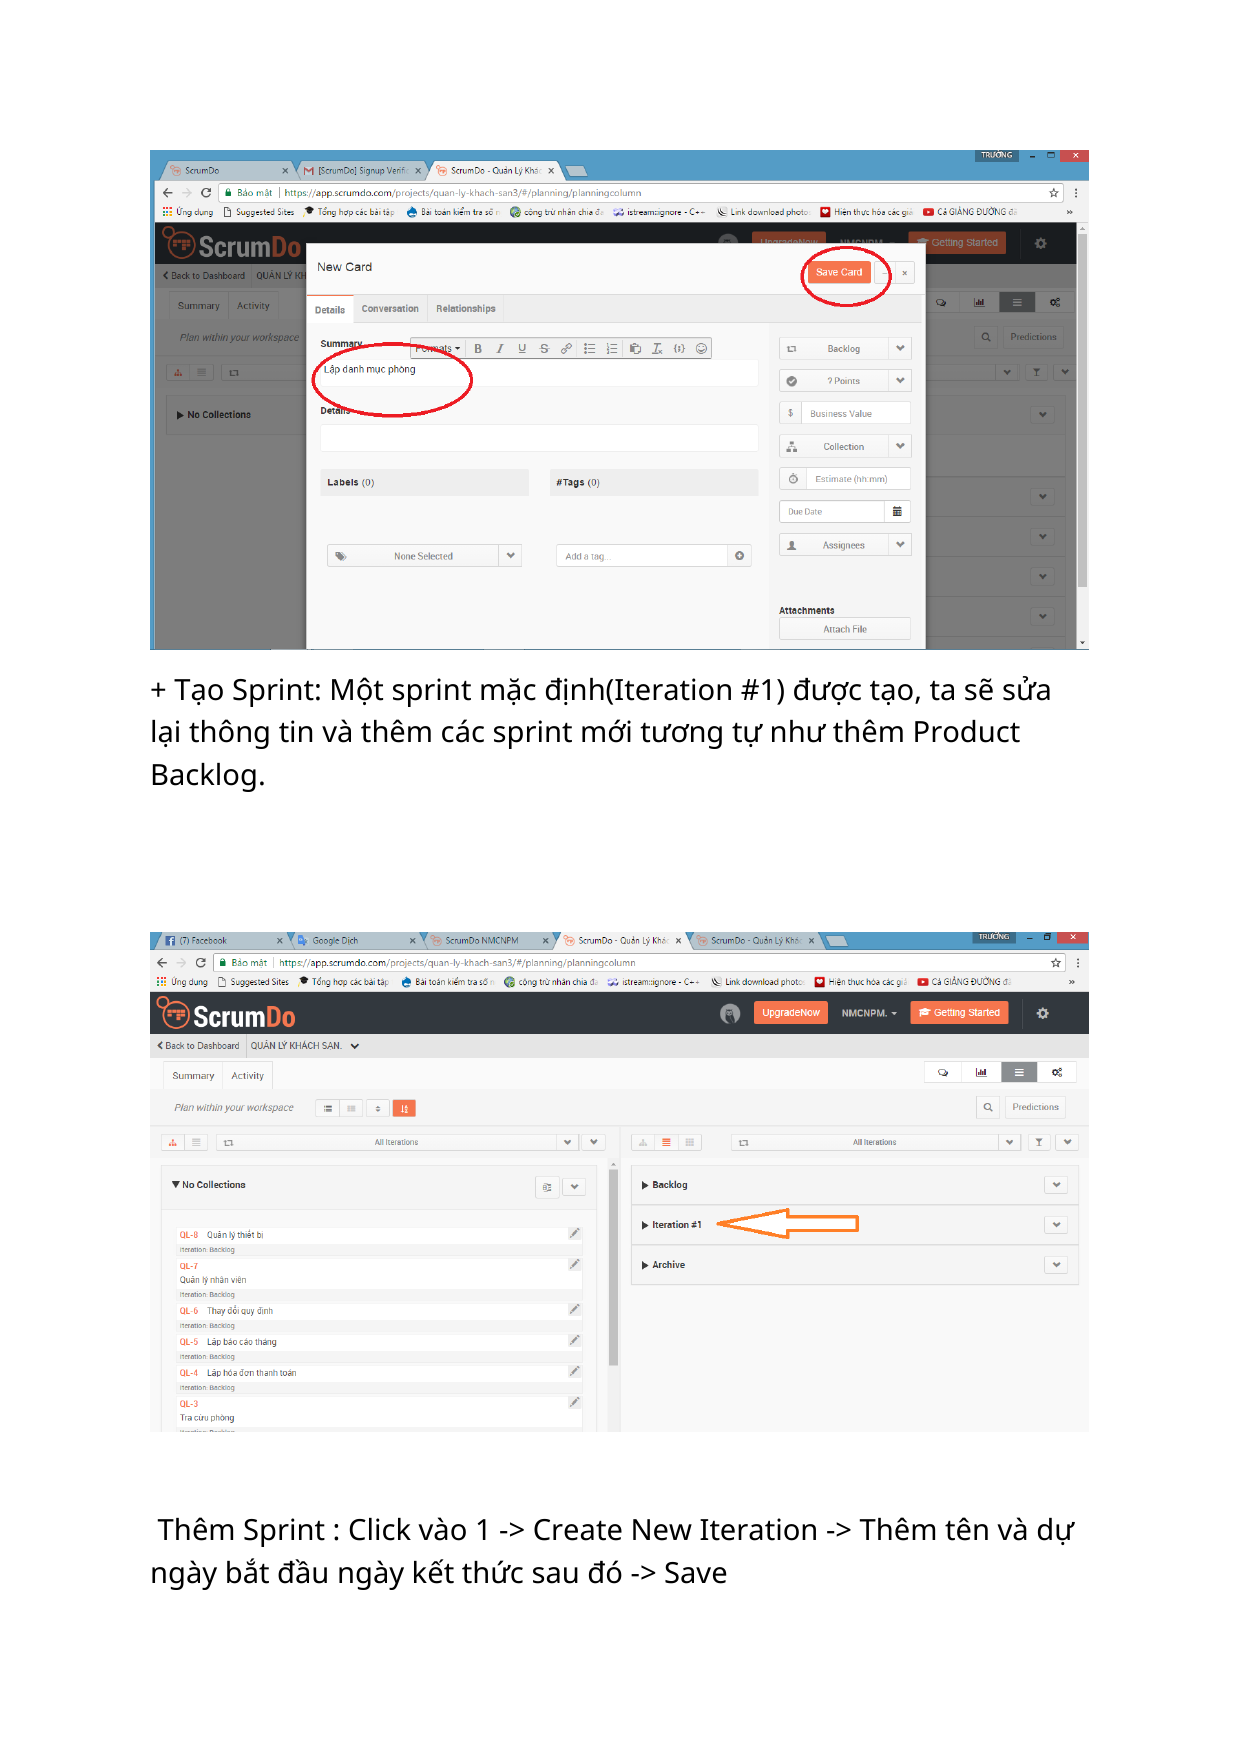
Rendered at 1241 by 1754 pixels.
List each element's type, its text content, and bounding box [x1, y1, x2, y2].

text + Tạo Sprint: Một sprint mặc định(Iteration #1) được tạo, ta sẽ sửa lại thông tin và thêm các sprint mới tương tự như thêm Product Backlog. [150, 669, 1090, 794]
picture [150, 150, 1089, 650]
picture [150, 932, 1089, 1432]
text Thêm Sprint : Click vào 1 -> Create New Iteration -> Thêm tên và dự ngày bắt đầu ngày kết thức sau đó -> Save [150, 1510, 1090, 1592]
